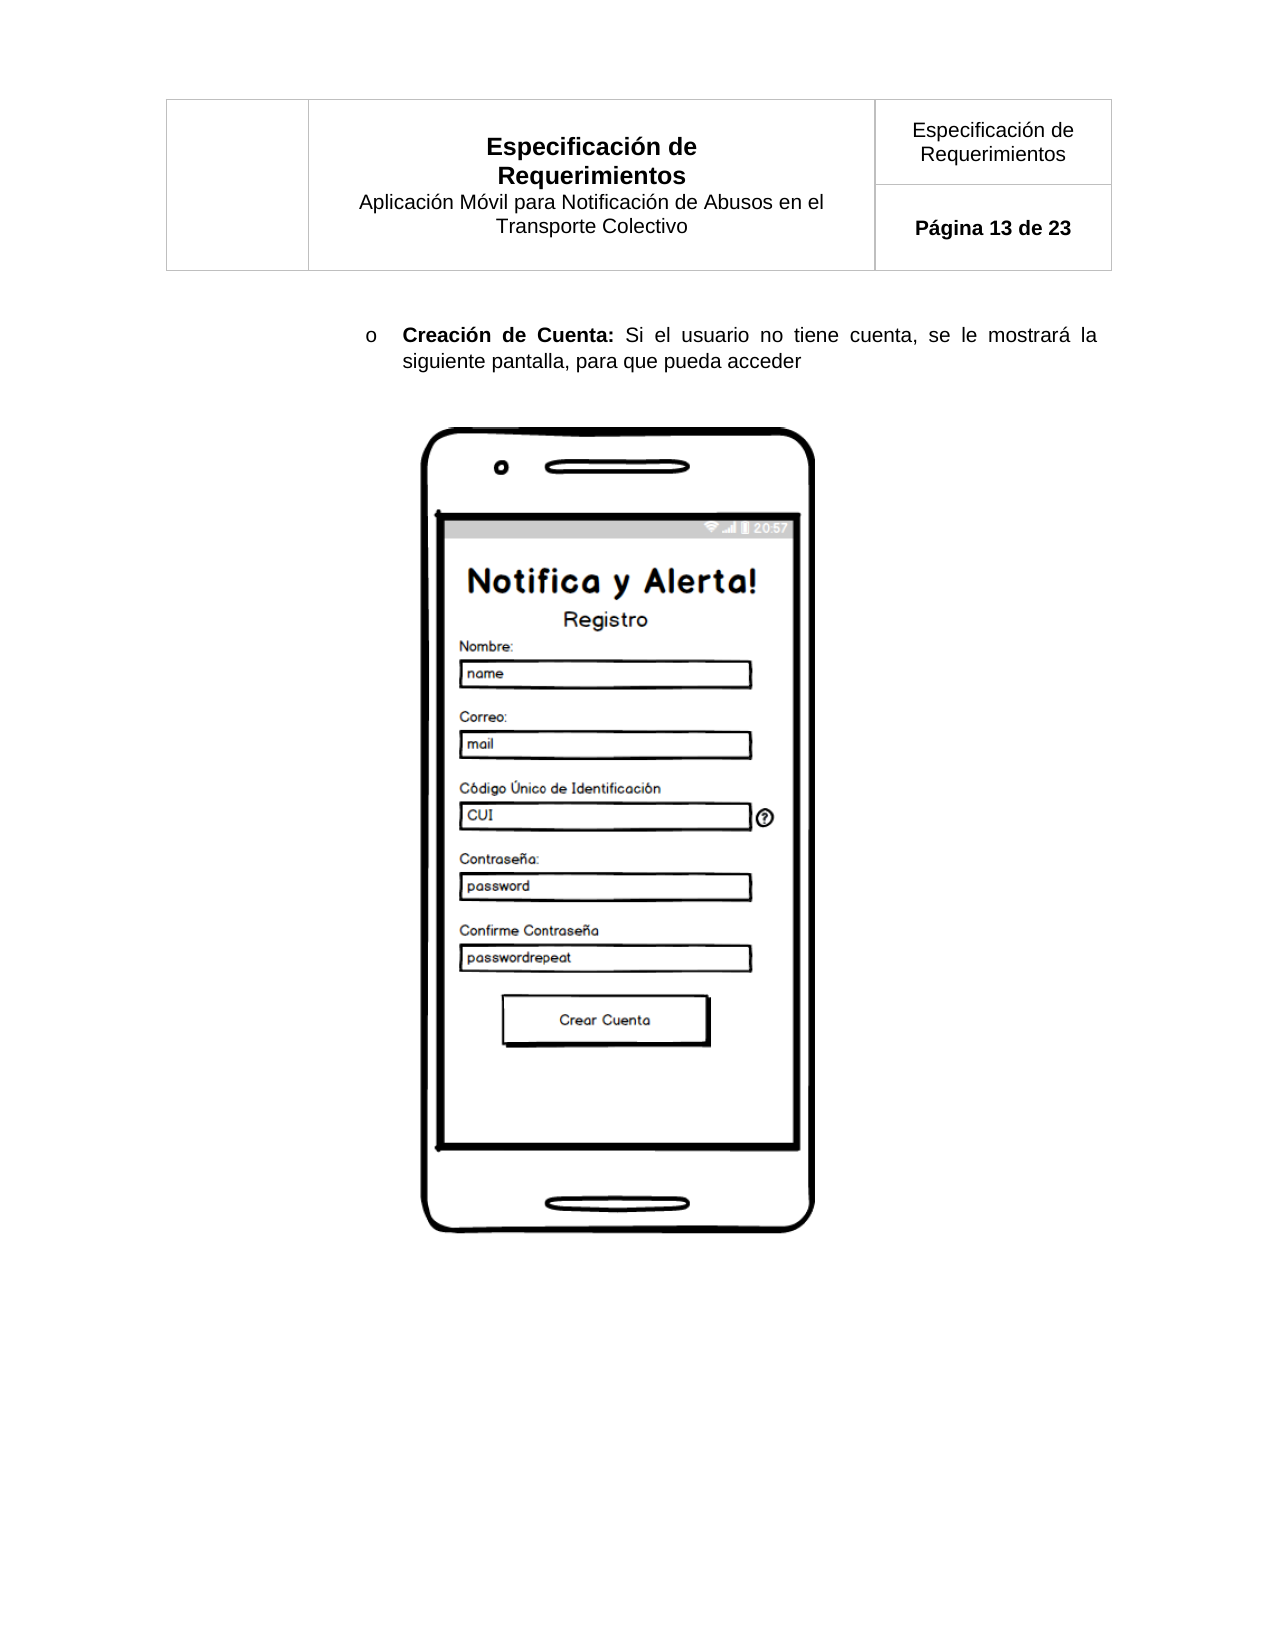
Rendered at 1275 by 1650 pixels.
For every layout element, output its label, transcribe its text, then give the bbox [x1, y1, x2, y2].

list Creación de Cuenta: Si el usuario no tiene cuenta, se le mostrará la siguiente pantalla, para que pueda acceder [365, 323, 1098, 373]
picture [402, 421, 829, 1248]
